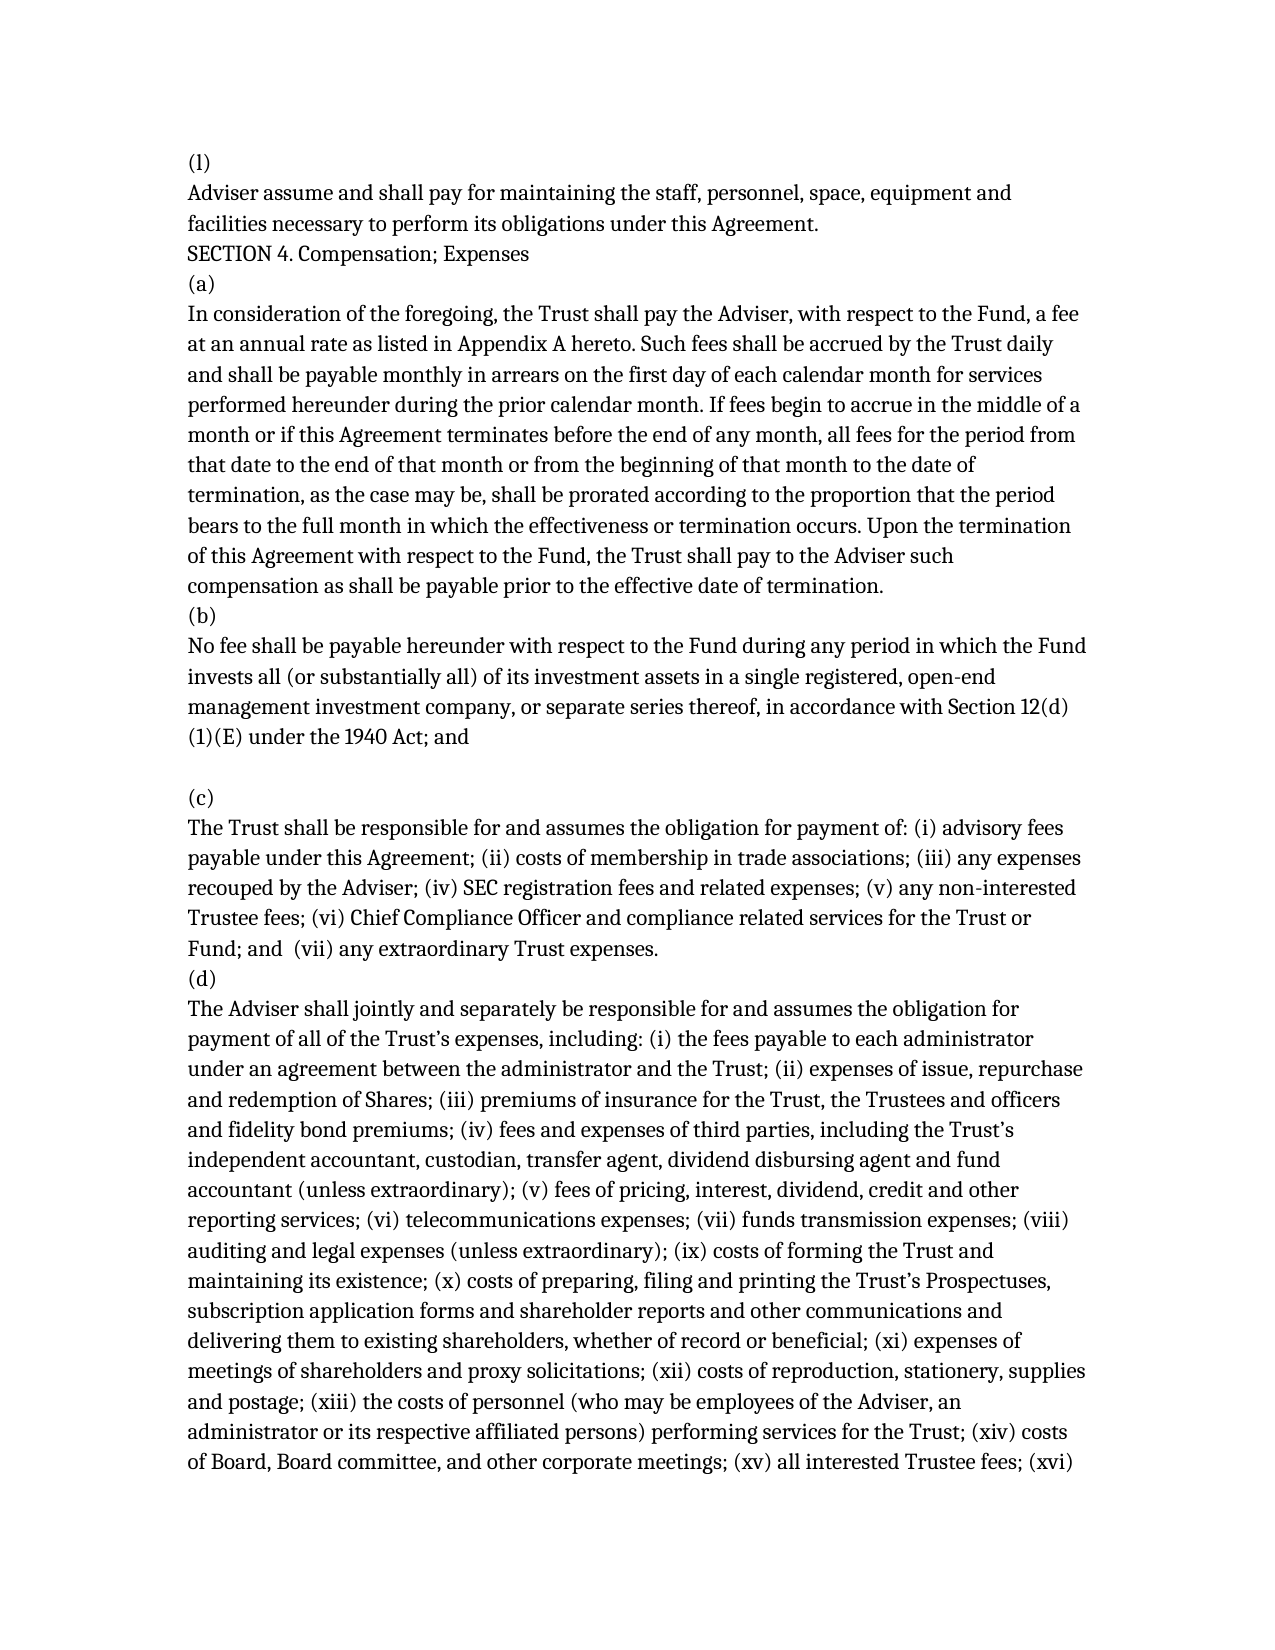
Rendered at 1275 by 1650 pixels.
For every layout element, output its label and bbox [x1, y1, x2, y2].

text [187, 150, 1087, 1475]
